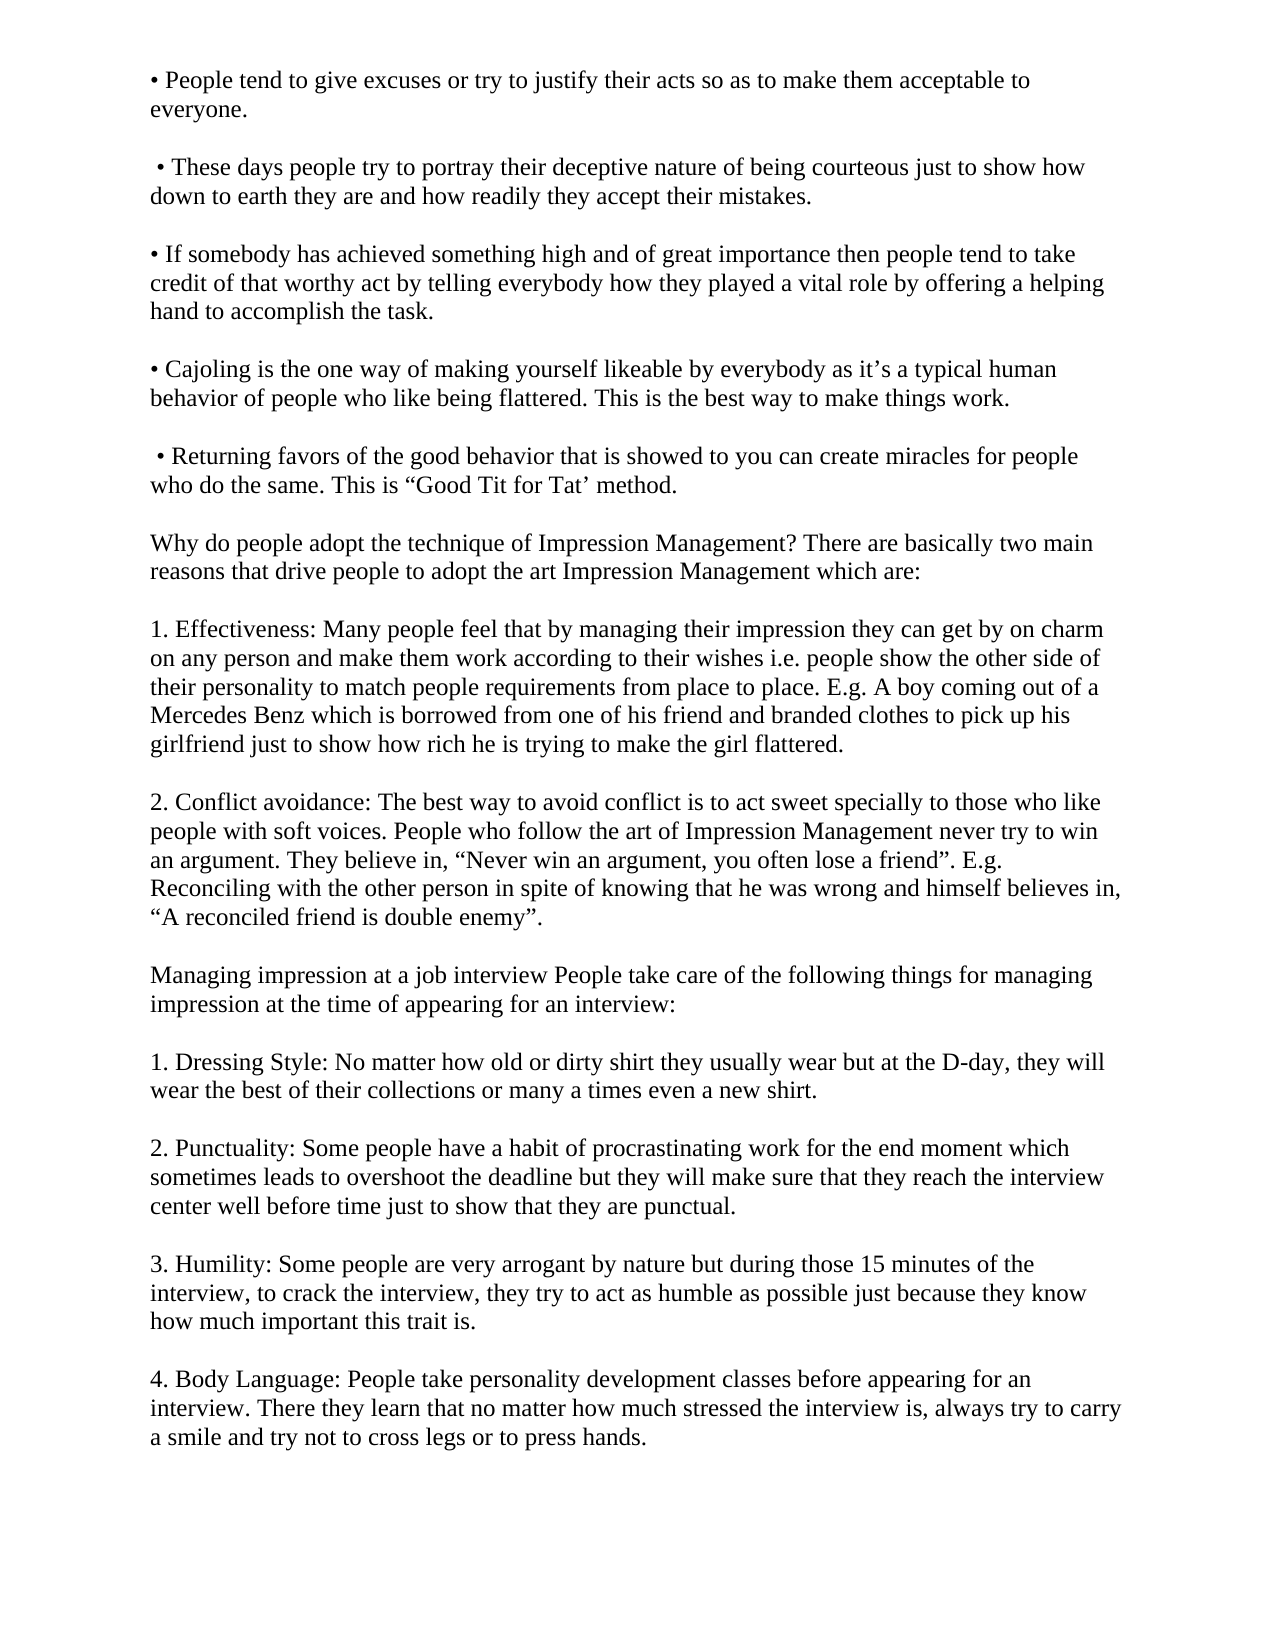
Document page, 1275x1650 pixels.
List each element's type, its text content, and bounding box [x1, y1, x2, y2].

text 1. Dressing Style: No matter how old or dirty shirt they usually wear but at the D-day, they will wear the best of their collections or many a times even a new shirt. [150, 1047, 1125, 1104]
text • Returning favors of the good behavior that is showed to you can create miracles for people who do the same. This is “Good Tit for Tat’ method. [150, 441, 1125, 498]
text 4. Body Language: People take personality development classes before appearing for an interview. There they learn that no matter how much stressed the interview is, always try to carry a smile and try not to cross legs or to press hands. [150, 1364, 1125, 1451]
text • If somebody has achieved something high and of great importance then people tend to take credit of that worthy act by telling everybody how they played a vital role by offering a helping hand to accomplish the task. [150, 239, 1125, 325]
text 1. Effectiveness: Many people feel that by managing their impression they can get by on charm on any person and make them work according to their wishes i.e. people show the other side of their personality to match people requirements from place to place. E.g. A boy coming out of a Mercedes Benz which is borrowed from one of his friend and branded clothes to pick up his girlfriend just to show how rich he is trying to make the girl flattered. [150, 614, 1125, 758]
text 2. Punctuality: Some people have a habit of procrastinating work for the end moment which sometimes leads to overshoot the deadline but they will make sure that they reach the interview center well before time just to show that they are punctual. [150, 1133, 1125, 1220]
text 2. Conflict avoidance: The best way to avoid conflict is to act sweet specially to those who like people with soft voices. People who follow the art of Impression Management never try to win an argument. They believe in, “Never win an argument, you often lose a friend”. E.g. Reconciling with the other person in spite of knowing that he was wrong and himself believes in, “A reconciled friend is double enemy”. [150, 787, 1125, 931]
text Why do people adopt the technique of Impression Management? There are basically two main reasons that drive people to adopt the art Impression Management which are: [150, 528, 1125, 585]
text 3. Humility: Some people are very arrogant by nature but during those 15 minutes of the interview, to crack the interview, they try to act as humble as possible just because they know how much important this trait is. [150, 1249, 1125, 1335]
text • People tend to give excuses or try to justify their acts so as to make them acceptable to everyone. [150, 66, 1125, 123]
text • These days people try to portray their deceptive nature of being courteous just to show how down to earth they are and how readily they accept their mistakes. [150, 152, 1125, 210]
text Managing impression at a job interview People take care of the following things for managing impression at the time of appearing for an interview: [150, 960, 1125, 1018]
text • Cajoling is the one way of making yourself likeable by everybody as it’s a typical human behavior of people who like being flattered. This is the best way to make things work. [150, 354, 1125, 412]
